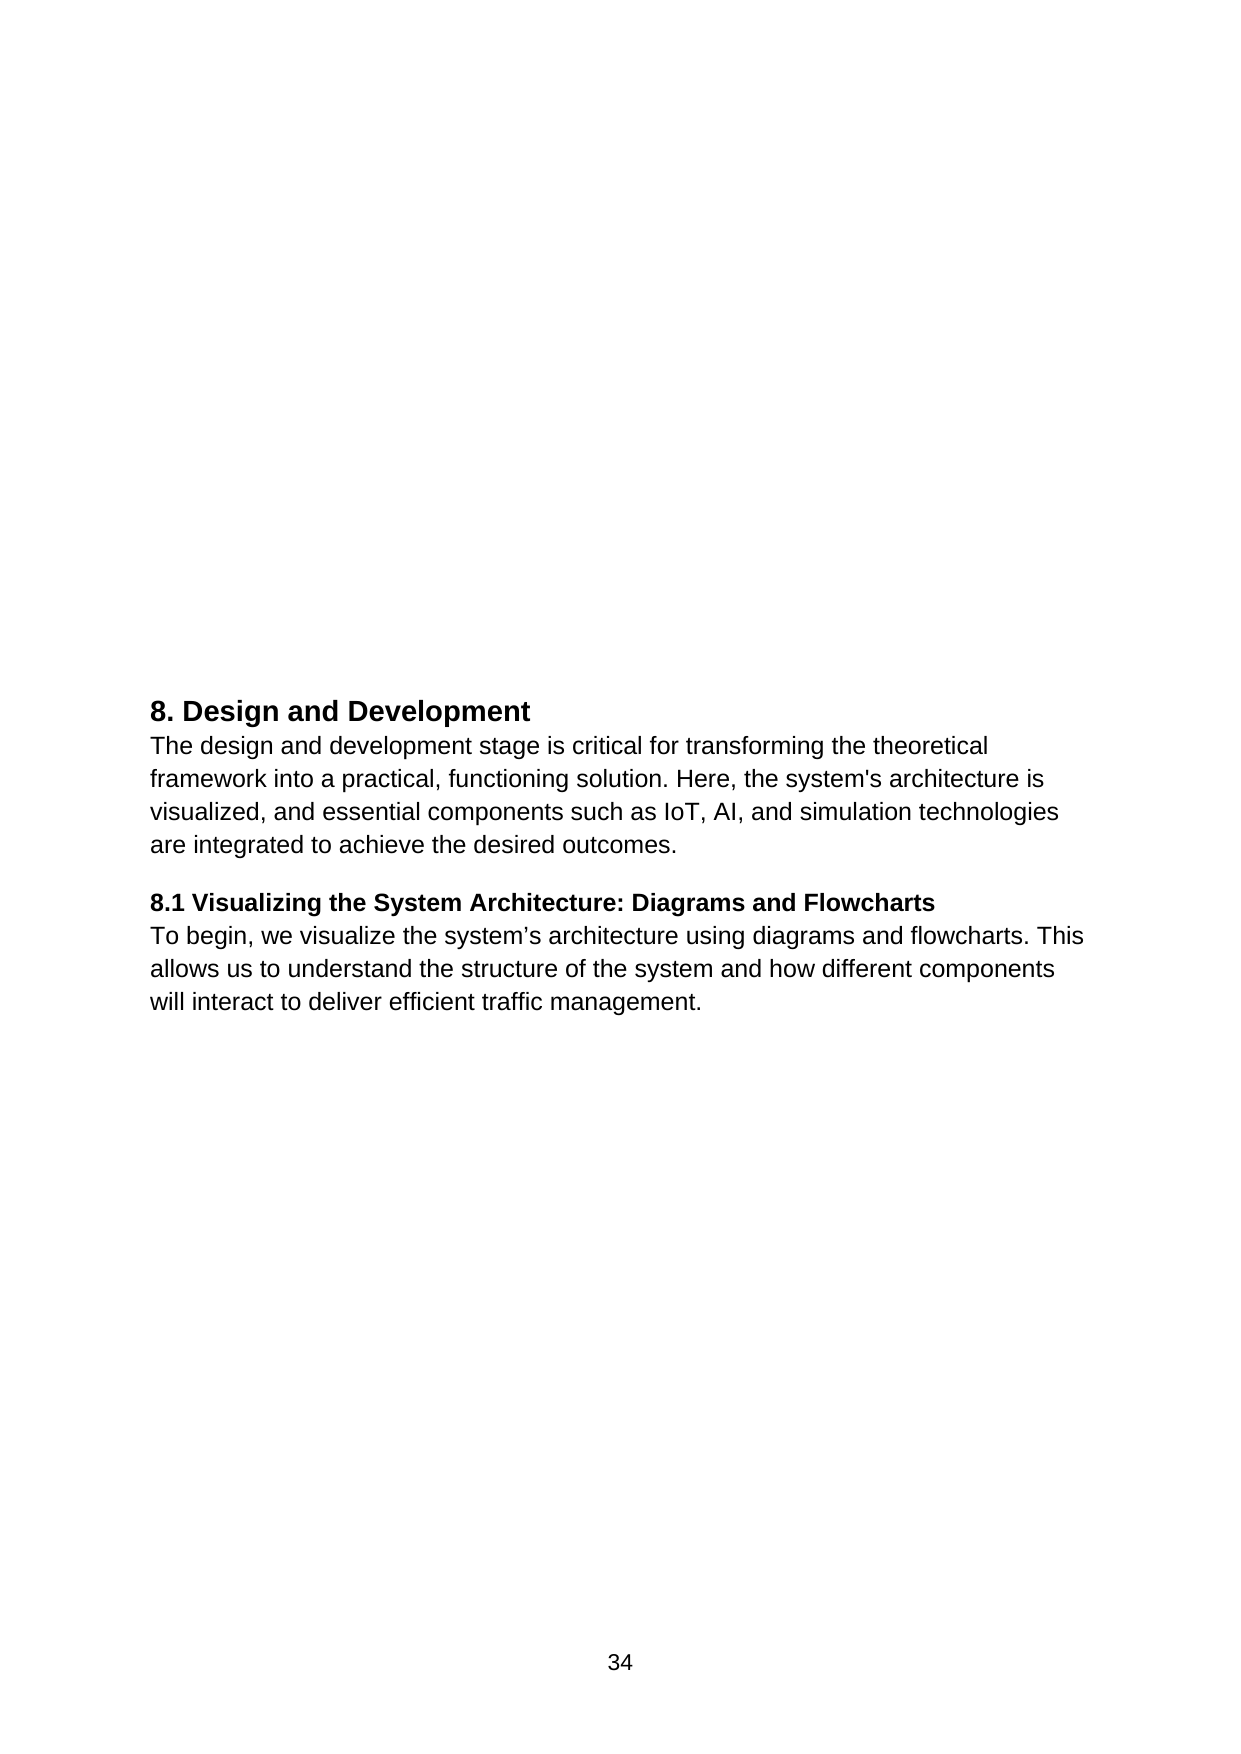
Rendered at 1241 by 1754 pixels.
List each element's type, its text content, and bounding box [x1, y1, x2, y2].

subtitle 8.1 Visualizing the System Architecture: Diagrams and Flowcharts [150, 888, 1090, 917]
subtitle 8. Design and Development [150, 694, 1090, 727]
text The design and development stage is critical for transforming the theoretical framework into a practical, functioning solution. Here, the system's architecture is visualized, and essential components such as IoT, AI, and simulation technologies are integrated to achieve the desired outcomes. [150, 731, 1090, 859]
text To begin, we visualize the system’s architecture using diagrams and flowcharts. This allows us to understand the structure of the system and how different components will interact to deliver efficient traffic management. [150, 921, 1090, 1016]
